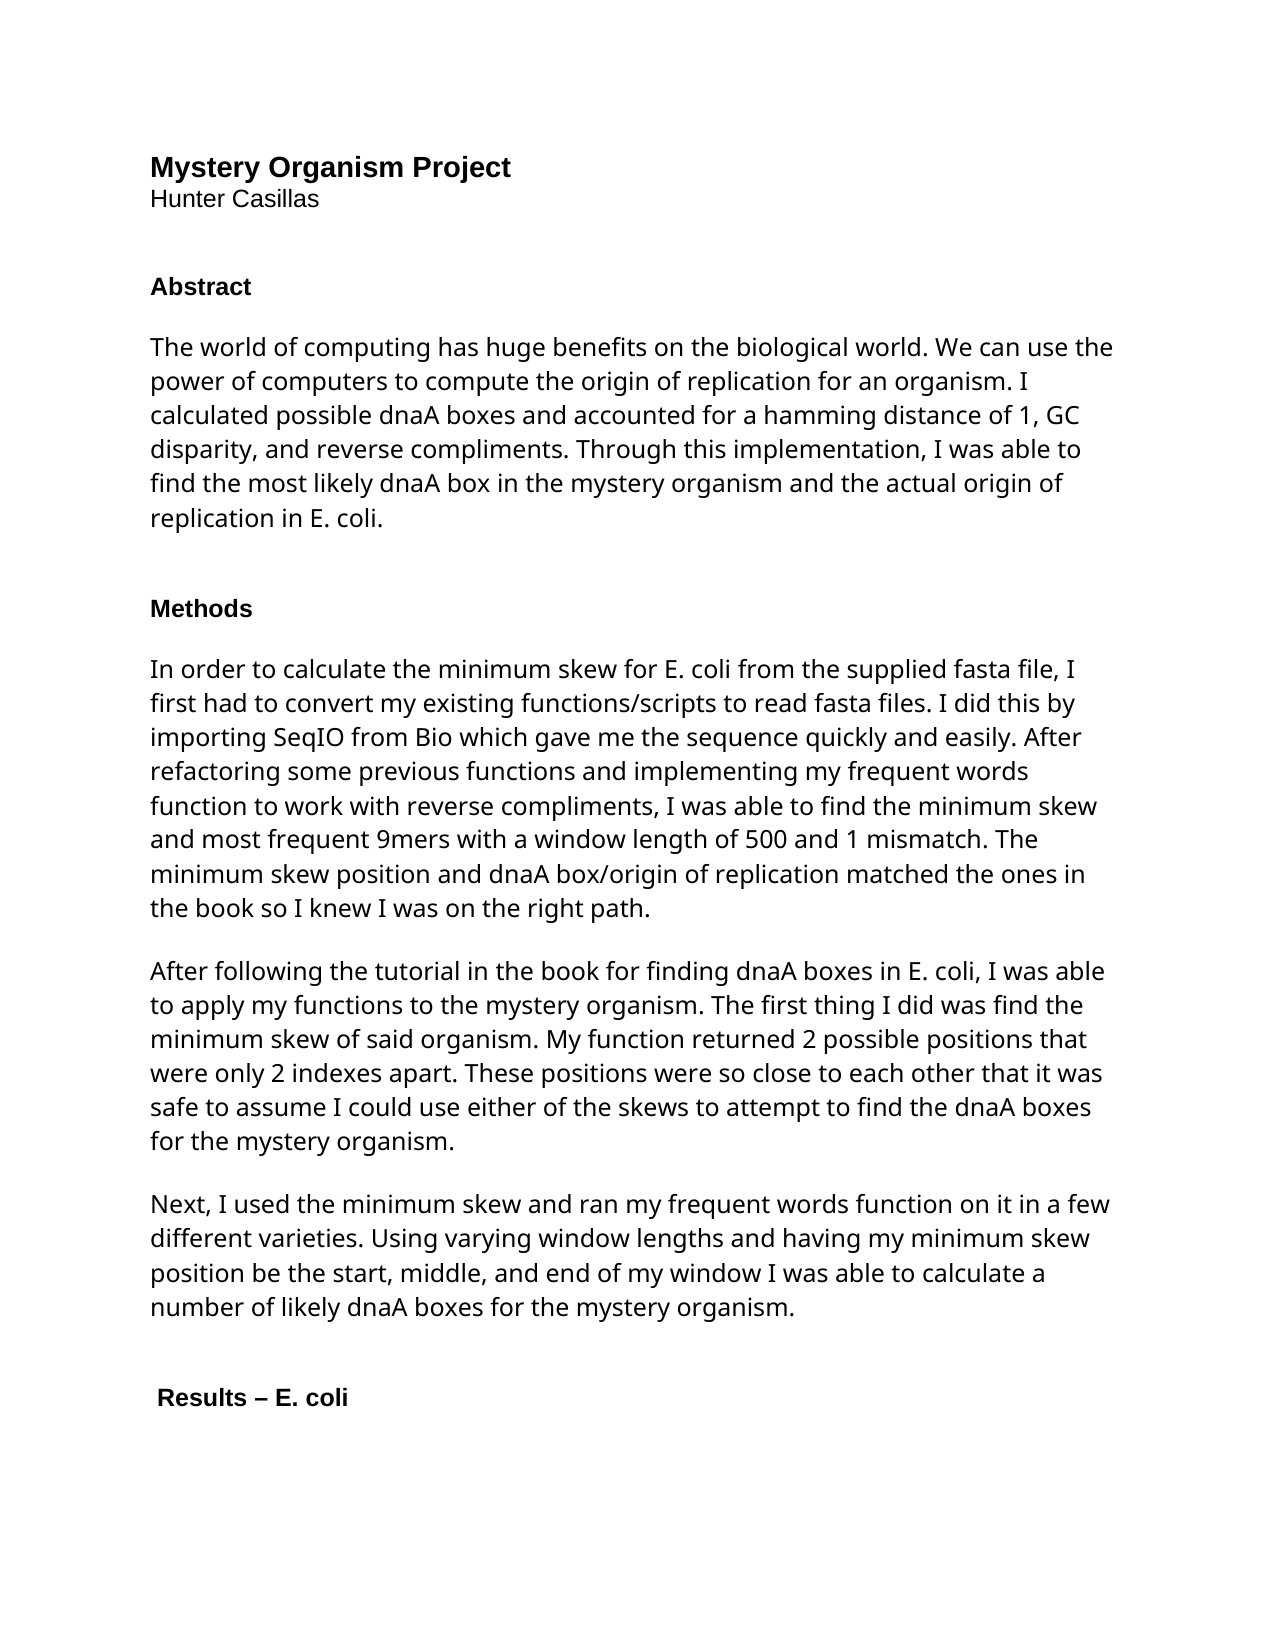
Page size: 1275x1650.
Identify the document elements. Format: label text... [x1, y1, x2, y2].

text In order to calculate the minimum skew for E. coli from the supplied fasta file, I first had to convert my existing functions/scripts to read fasta files. I did this by importing SeqIO from Bio which gave me the sequence quickly and easily. After refactoring some previous functions and implementing my frequent words function to work with reverse compliments, I was able to find the minimum skew and most frequent 9mers with a window length of 500 and 1 mismatch. The minimum skew position and dnaA box/origin of replication matched the ones in the book so I knew I was on the right path. [150, 652, 1125, 924]
text The world of computing has huge benefits on the biological world. We can use the power of computers to compute the origin of replication for an organism. I calculated possible dnaA boxes and accounted for a hamming distance of 1, GC disparity, and reverse compliments. Through this implementation, I was able to find the most likely dnaA box in the mystery organism and the actual origin of replication in E. coli. [150, 330, 1125, 565]
text Abstract [150, 272, 1125, 301]
text Next, I used the minimum skew and ran my frequent words function on it in a few different varieties. Using varying window lengths and having my minimum skew position be the start, middle, and end of my window I was able to calculate a number of likely dnaA boxes for the mystery organism. [150, 1187, 1125, 1354]
text After following the tutorial in the book for finding dnaA boxes in E. coli, I was able to apply my functions to the mystery organism. The first thing I did was find the minimum skew of said organism. My function returned 2 possible positions that were only 2 indexes apart. These positions were so close to each other that it was safe to assume I could use either of the skews to attempt to find the dnaA boxes for the mystery organism. [150, 953, 1125, 1158]
text Methods [150, 594, 1125, 623]
text Results – E. coli [150, 1383, 1125, 1412]
text Mystery Organism Project Hunter Casillas [150, 150, 1125, 243]
